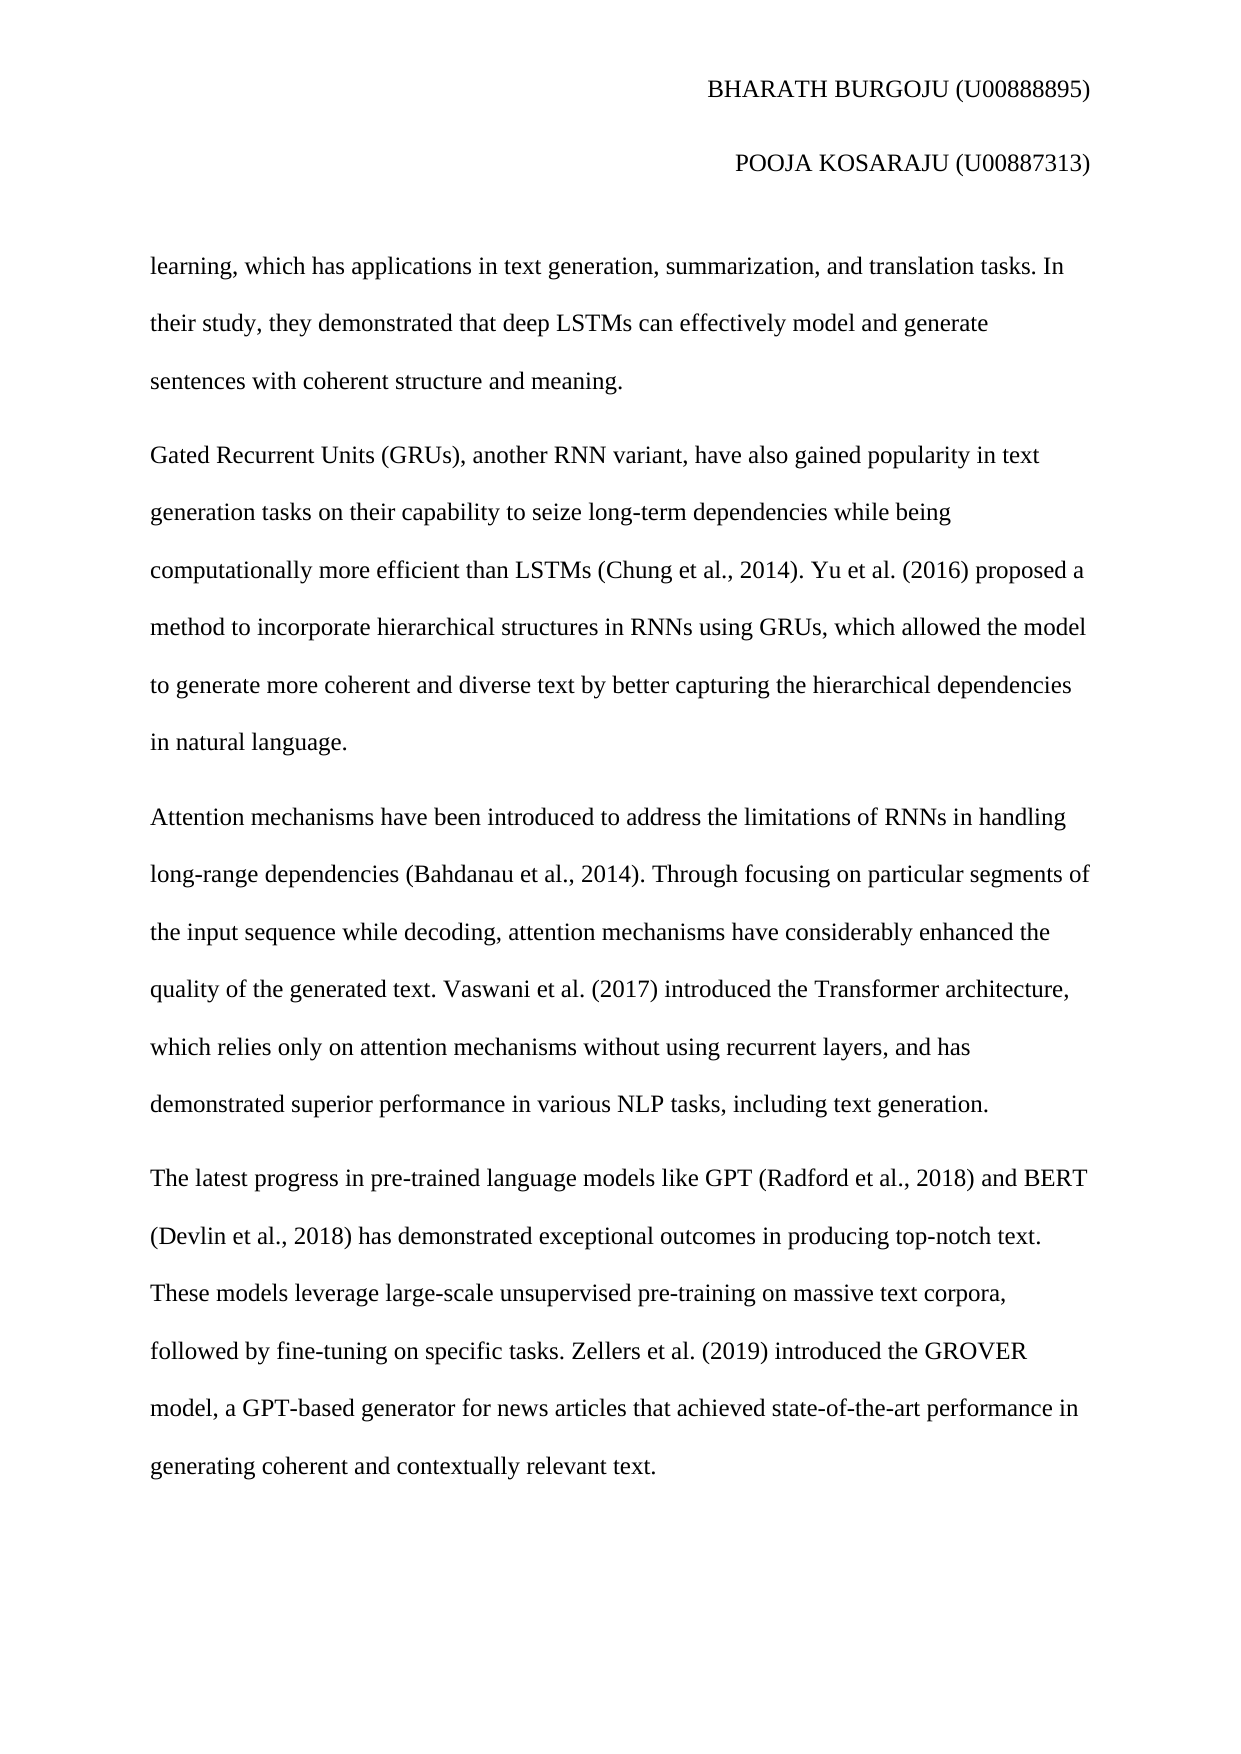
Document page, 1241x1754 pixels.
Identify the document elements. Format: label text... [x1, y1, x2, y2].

text The latest progress in pre-trained language models like GPT (Radford et al., 2018) and BERT (Devlin et al., 2018) has demonstrated exceptional outcomes in producing top-notch text. These models leverage large-scale unsupervised pre-training on massive text corpora, followed by fine-tuning on specific tasks. Zellers et al. (2019) introduced the GROVER model, a GPT-based generator for news articles that achieved state-of-the-art performance in generating coherent and contextually relevant text. [150, 1163, 1090, 1479]
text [150, 251, 1090, 394]
text Attention mechanisms have been introduced to address the limitations of RNNs in handling long-range dependencies (Bahdanau et al., 2014). Through focusing on particular segments of the input sequence while decoding, attention mechanisms have considerably enhanced the quality of the generated text. Vaswani et al. (2017) introduced the Transformer architecture, which relies only on attention mechanisms without using recurrent layers, and has demonstrated superior performance in various NLP tasks, including text generation. [150, 802, 1090, 1118]
text Gated Recurrent Units (GRUs), another RNN variant, have also gained popularity in text generation tasks on their capability to seize long-term dependencies while being computationally more efficient than LSTMs (Chung et al., 2014). Yu et al. (2016) proposed a method to incorporate hierarchical structures in RNNs using GRUs, which allowed the model to generate more coherent and diverse text by better capturing the hierarchical dependencies in natural language. [150, 440, 1090, 756]
